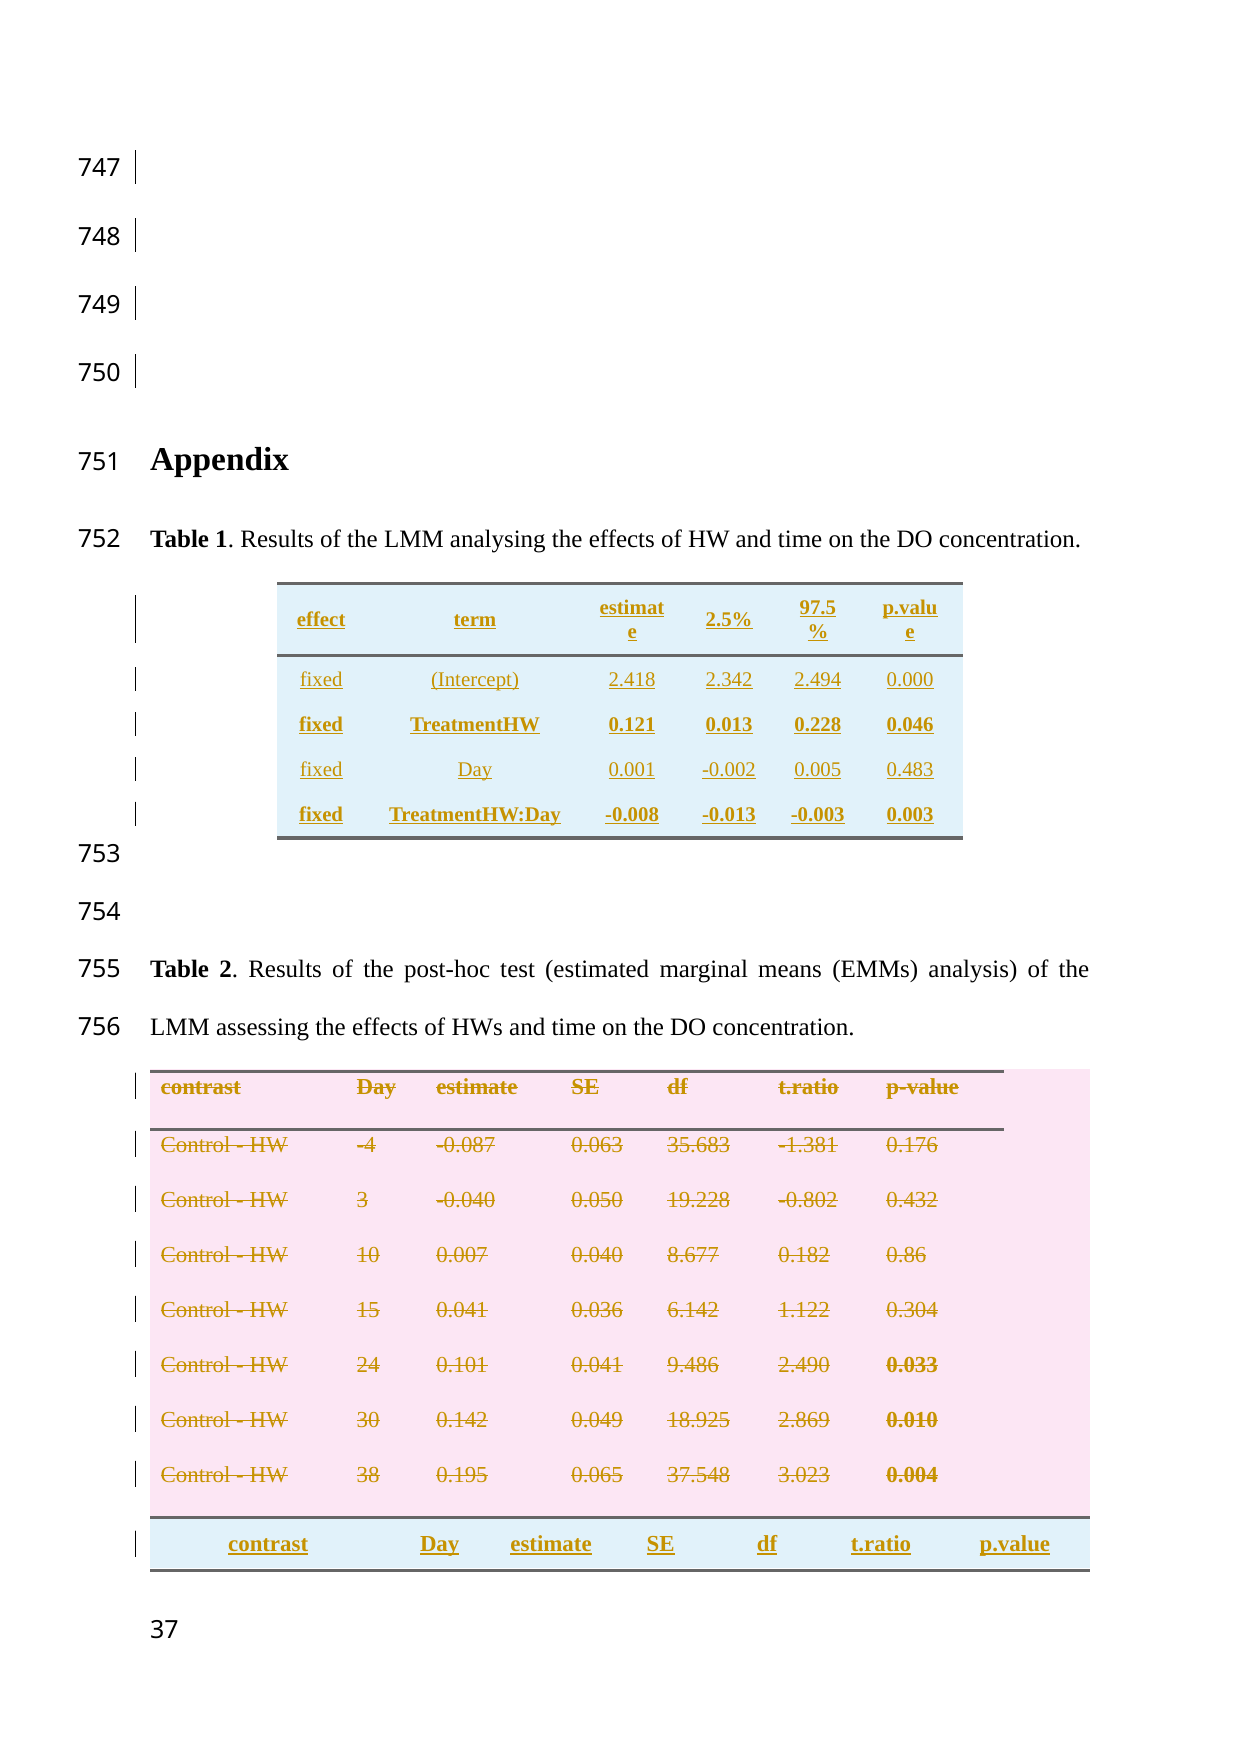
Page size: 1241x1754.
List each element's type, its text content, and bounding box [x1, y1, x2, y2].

subtitle Appendix [150, 439, 1090, 477]
text Table 1. Results of the LMM analysing the effects of HW and time on the DO concentration. [150, 524, 1090, 553]
text Table 2. Results of the post-hoc test (estimated marginal means (EMMs) analysis) of the LMM assessing the effects of HWs and time on the DO concentration. [150, 954, 1090, 1041]
